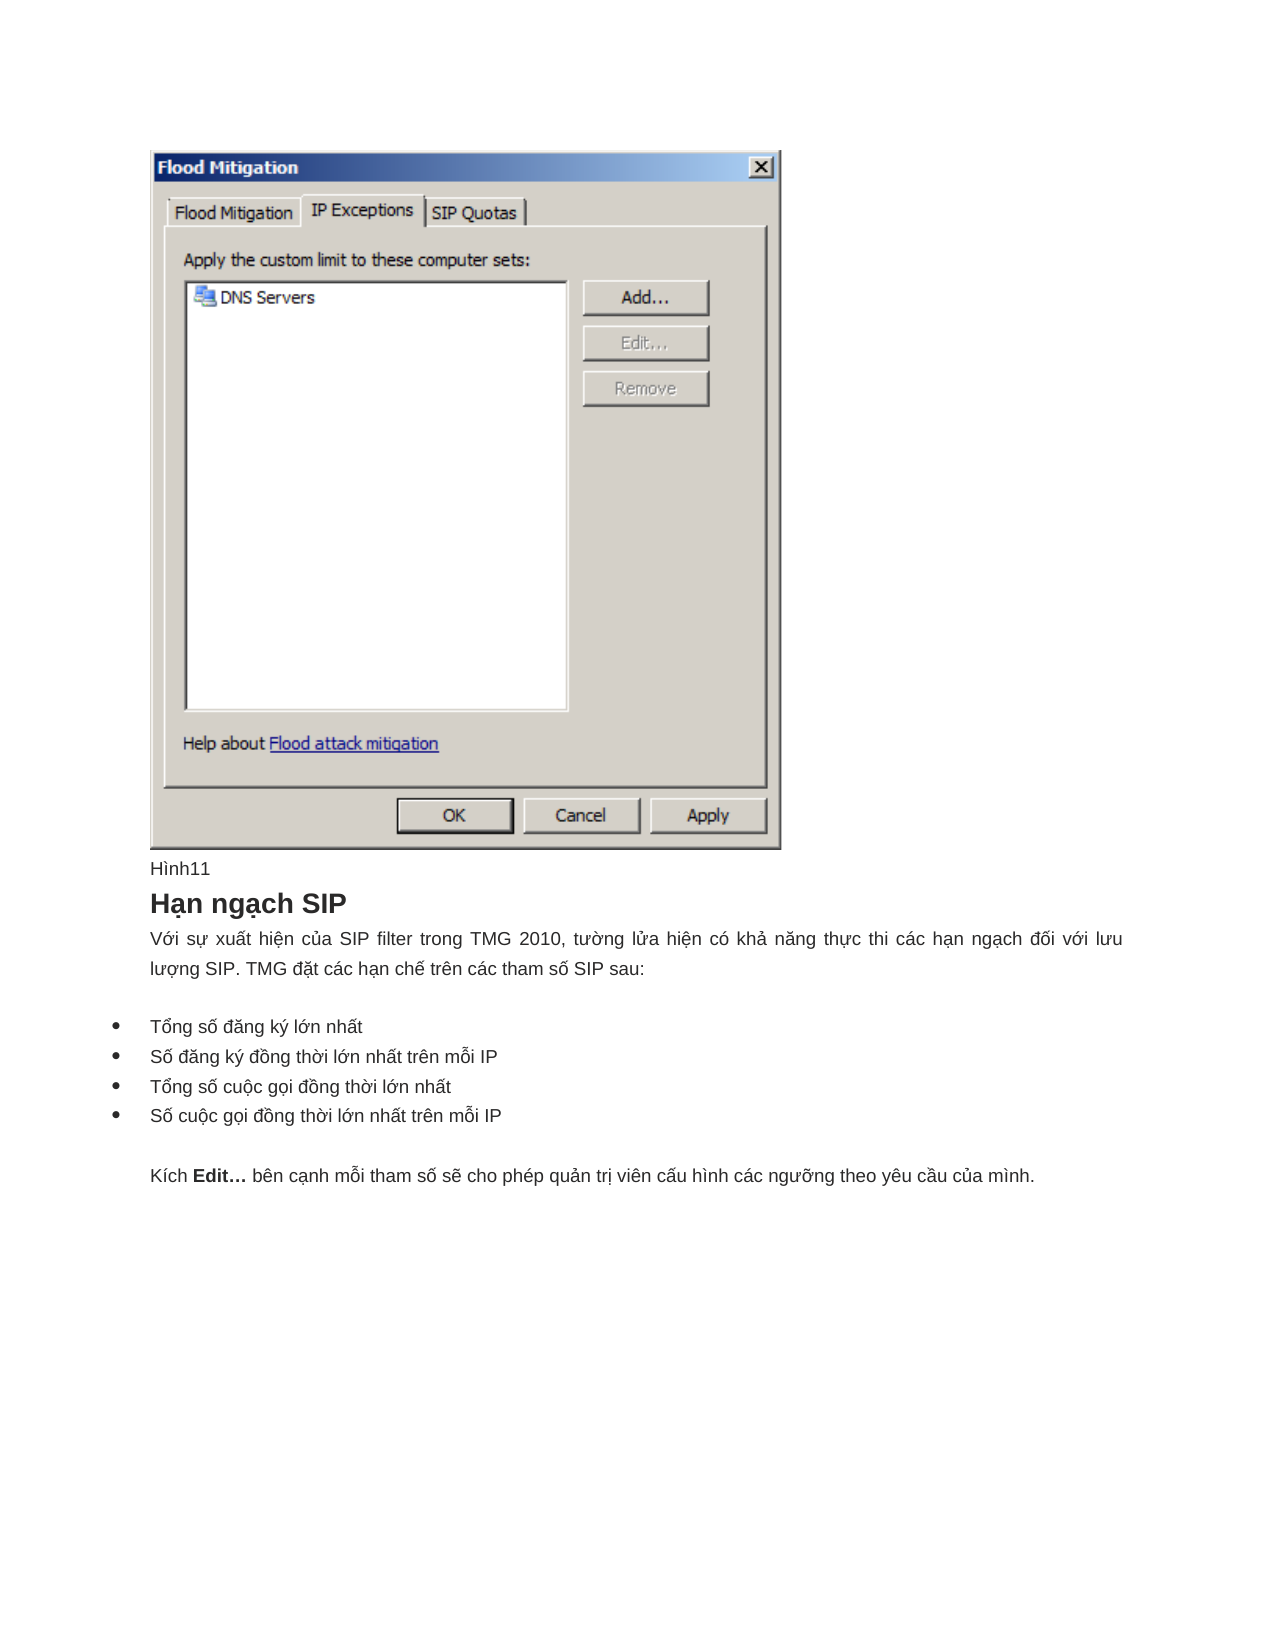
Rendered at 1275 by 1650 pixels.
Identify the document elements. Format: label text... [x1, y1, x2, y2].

picture [150, 150, 782, 850]
list Số cuộc gọi đồng thời lớn nhất trên mỗi IP [112, 1097, 1125, 1127]
list Tổng số đăng ký lớn nhất [112, 1008, 1125, 1038]
text Với sự xuất hiện của SIP filter trong TMG 2010, tường lửa hiện có khả năng thực thi các hạn ngạch đối với lưu lượng SIP. TMG đặt các hạn chế trên các tham số SIP sau: [150, 920, 1125, 979]
text Hạn ngạch SIP [150, 887, 1125, 920]
list Số đăng ký đồng thời lớn nhất trên mỗi IP [112, 1038, 1125, 1068]
text Kích Edit… bên cạnh mỗi tham số sẽ cho phép quản trị viên cấu hình các ngưỡng theo yêu cầu của mình. [150, 1156, 1125, 1186]
list Tổng số cuộc gọi đồng thời lớn nhất [112, 1068, 1125, 1097]
